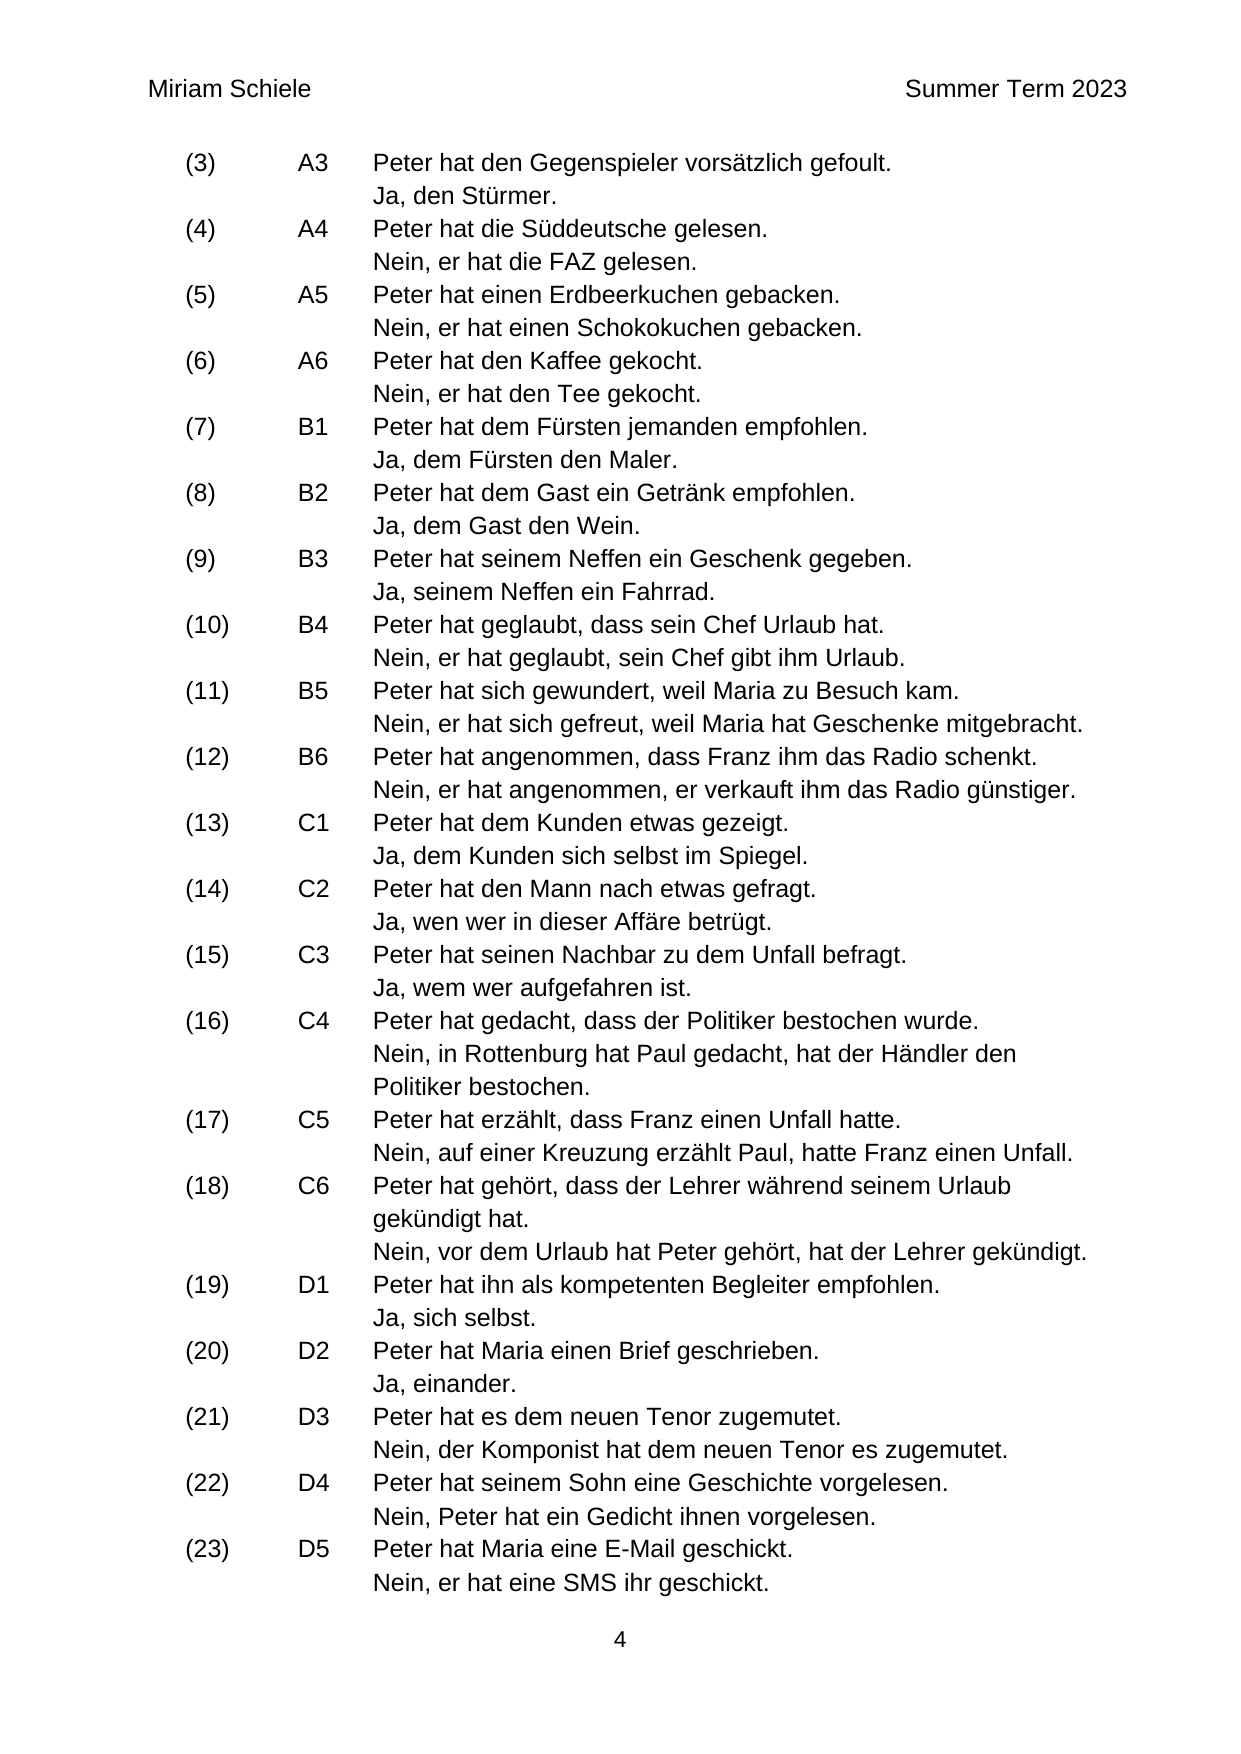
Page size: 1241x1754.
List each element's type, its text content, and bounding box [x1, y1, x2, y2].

list Ja, den Stürmer. [298, 181, 1093, 209]
text Ja, dem Gast den Wein. [298, 511, 1093, 539]
text Nein, er hat sich gefreut, weil Maria hat Geschenke mitgebracht. [298, 709, 1093, 738]
list B2 Peter hat dem Gast ein Getränk empfohlen. [185, 478, 1093, 507]
list Ja, seinem Neffen ein Fahrrad. [298, 577, 1093, 606]
list C3 Peter hat seinen Nachbar zu dem Unfall befragt. [185, 940, 1093, 969]
list A3 Peter hat den Gegenspieler vorsätzlich gefoult. [185, 148, 1093, 176]
list Nein, in Rottenburg hat Paul gedacht, hat der Händler den Politiker bestochen. [298, 1039, 1093, 1101]
list C2 Peter hat den Mann nach etwas gefragt. [185, 874, 1093, 903]
text Nein, er hat geglaubt, sein Chef gibt ihm Urlaub. [298, 643, 1093, 672]
list D3 Peter hat es dem neuen Tenor zugemutet. [185, 1402, 1093, 1431]
list Ja, wen wer in dieser Affäre betrügt. [223, 907, 1093, 936]
list B5 Peter hat sich gewundert, weil Maria zu Besuch kam. [185, 676, 1093, 705]
list Nein, er hat eine SMS ihr geschickt. [298, 1567, 1093, 1596]
list Nein, auf einer Kreuzung erzählt Paul, hatte Franz einen Unfall. [298, 1138, 1093, 1167]
text Nein, er hat einen Schokokuchen gebacken. [298, 313, 1093, 341]
text Nein, er hat den Tee gekocht. [298, 379, 1093, 407]
list A4 Peter hat die Süddeutsche gelesen. [185, 214, 1093, 242]
list B6 Peter hat angenommen, dass Franz ihm das Radio schenkt. [185, 742, 1093, 771]
list Nein, vor dem Urlaub hat Peter gehört, hat der Lehrer gekündigt. [298, 1237, 1093, 1266]
list Nein, der Komponist hat dem neuen Tenor es zugemutet. [298, 1435, 1093, 1464]
list Ja, wem wer aufgefahren ist. [298, 973, 1093, 1002]
list A5 Peter hat einen Erdbeerkuchen gebacken. [185, 280, 1093, 308]
list B1 Peter hat dem Fürsten jemanden empfohlen. [185, 412, 1093, 441]
list Nein, er hat angenommen, er verkauft ihm das Radio günstiger. [298, 775, 1093, 804]
text Nein, er hat die FAZ gelesen. [298, 247, 1093, 275]
list B3 Peter hat seinem Neffen ein Geschenk gegeben. [185, 544, 1093, 573]
list gekündigt hat. [298, 1204, 1093, 1233]
list D1 Peter hat ihn als kompetenten Begleiter empfohlen. Ja, sich selbst. [185, 1270, 1093, 1332]
list Ja, dem Kunden sich selbst im Spiegel. [298, 841, 1093, 870]
list C5 Peter hat erzählt, dass Franz einen Unfall hatte. [185, 1105, 1093, 1134]
list D4 Peter hat seinem Sohn eine Geschichte vorgelesen. [185, 1468, 1093, 1497]
list B4 Peter hat geglaubt, dass sein Chef Urlaub hat. [185, 610, 1093, 639]
list A6 Peter hat den Kaffee gekocht. [185, 346, 1093, 374]
list Ja, einander. [298, 1369, 1093, 1398]
list C1 Peter hat dem Kunden etwas gezeigt. [185, 808, 1093, 837]
list C6 Peter hat gehört, dass der Lehrer während seinem Urlaub [185, 1171, 1093, 1200]
list Nein, Peter hat ein Gedicht ihnen vorgelesen. [298, 1501, 1093, 1530]
list C4 Peter hat gedacht, dass der Politiker bestochen wurde. [185, 1006, 1093, 1035]
list D2 Peter hat Maria einen Brief geschrieben. [185, 1336, 1093, 1365]
list Ja, dem Fürsten den Maler. [298, 445, 1093, 473]
list D5 Peter hat Maria eine E-Mail geschickt. [185, 1534, 1093, 1563]
